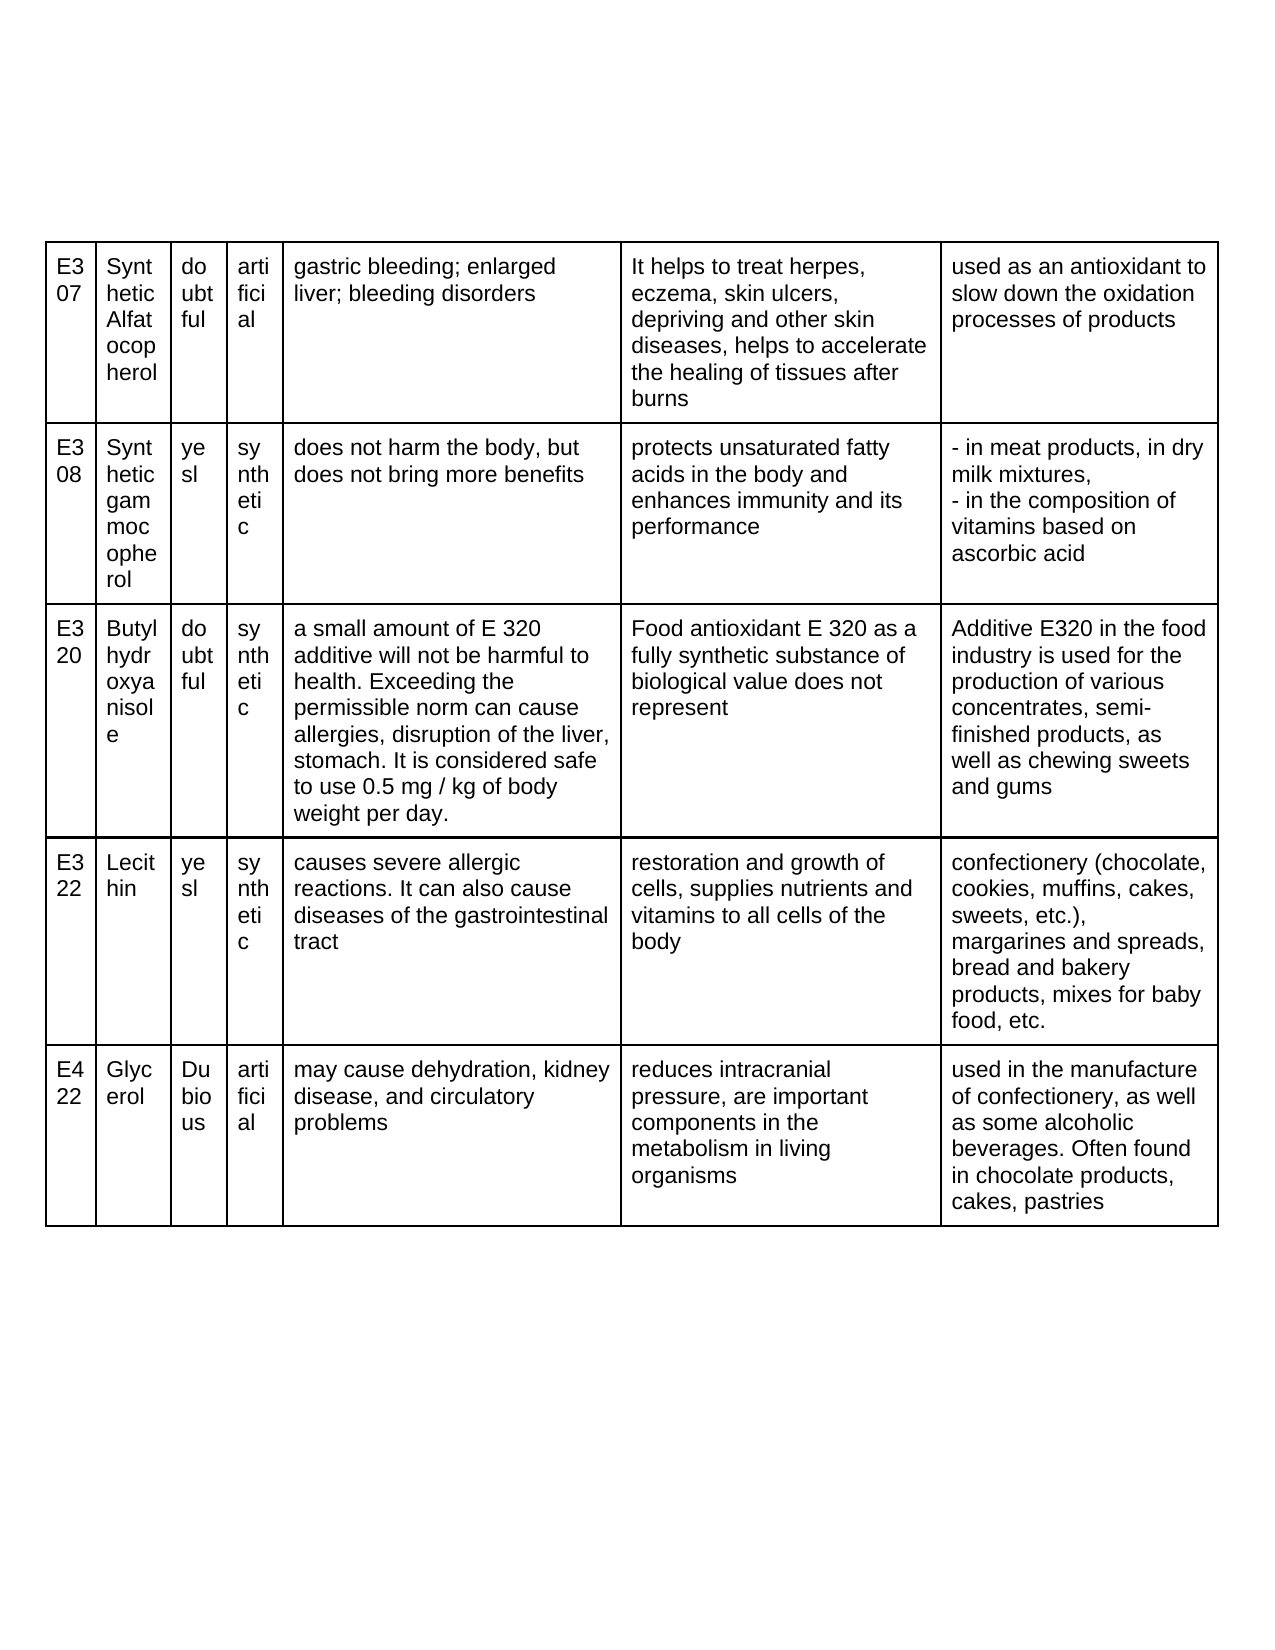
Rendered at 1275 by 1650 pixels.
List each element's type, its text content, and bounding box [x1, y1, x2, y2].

table_cell confectionery (chocolate, cookies, muffins, cakes, sweets, etc.), margarines and spreads, bread and bakery products, mixes for baby food, etc. [942, 839, 1217, 1044]
table_cell Additive E320 in the food industry is used for the production of various concentrates, semi-finished products, as well as chewing sweets and gums [942, 605, 1217, 836]
table_header artificial [228, 243, 282, 422]
table_header doubtful [172, 243, 226, 422]
table_cell Butylhydroxyanisole [97, 605, 170, 836]
table_cell synthetic [228, 605, 282, 836]
table_cell Glycerol [97, 1046, 170, 1225]
table_cell may cause dehydration, kidney disease, and circulatory problems [284, 1046, 620, 1225]
table_cell artificial [228, 1046, 282, 1225]
table_cell reduces intracranial pressure, are important components in the metabolism in living organisms [622, 1046, 940, 1225]
table_header gastric bleeding; enlarged liver; bleeding disorders [284, 243, 620, 422]
table_cell Synthetic gammocopherol [97, 424, 170, 603]
table_header It helps to treat herpes, eczema, skin ulcers, depriving and other skin diseases, helps to accelerate the healing of tissues after burns [622, 243, 940, 422]
table_cell - in meat products, in dry milk mixtures, - in the composition of vitamins based on ascorbic acid [942, 424, 1217, 603]
table_cell yesl [172, 424, 226, 603]
table_cell yesl [172, 839, 226, 1044]
table_cell a small amount of E 320 additive will not be harmful to health. Exceeding the permissible norm can cause allergies, disruption of the liver, stomach. It is considered safe to use 0.5 mg / kg of body weight per day. [284, 605, 620, 836]
table_cell doubtful [172, 605, 226, 836]
table_cell used in the manufacture of confectionery, as well as some alcoholic beverages. Often found in chocolate products, cakes, pastries [942, 1046, 1217, 1225]
table_cell protects unsaturated fatty acids in the body and enhances immunity and its performance [622, 424, 940, 603]
table_cell does not harm the body, but does not bring more benefits [284, 424, 620, 603]
table_cell restoration and growth of cells, supplies nutrients and vitamins to all cells of the body [622, 839, 940, 1044]
table_cell E322 [47, 839, 95, 1044]
table_cell Lecithin [97, 839, 170, 1044]
table_cell causes severe allergic reactions. It can also cause diseases of the gastrointestinal tract [284, 839, 620, 1044]
table_cell E422 [47, 1046, 95, 1225]
table_cell synthetic [228, 424, 282, 603]
table_header E307 [47, 243, 95, 422]
table_cell synthetic [228, 839, 282, 1044]
table_header used as an antioxidant to slow down the oxidation processes of products [942, 243, 1217, 422]
table_cell Food antioxidant E 320 as a fully synthetic substance of biological value does not represent [622, 605, 940, 836]
table_cell Dubious [172, 1046, 226, 1225]
table_cell E320 [47, 605, 95, 836]
table_header Synthetic Alfatocopherol [97, 243, 170, 422]
table_cell E308 [47, 424, 95, 603]
